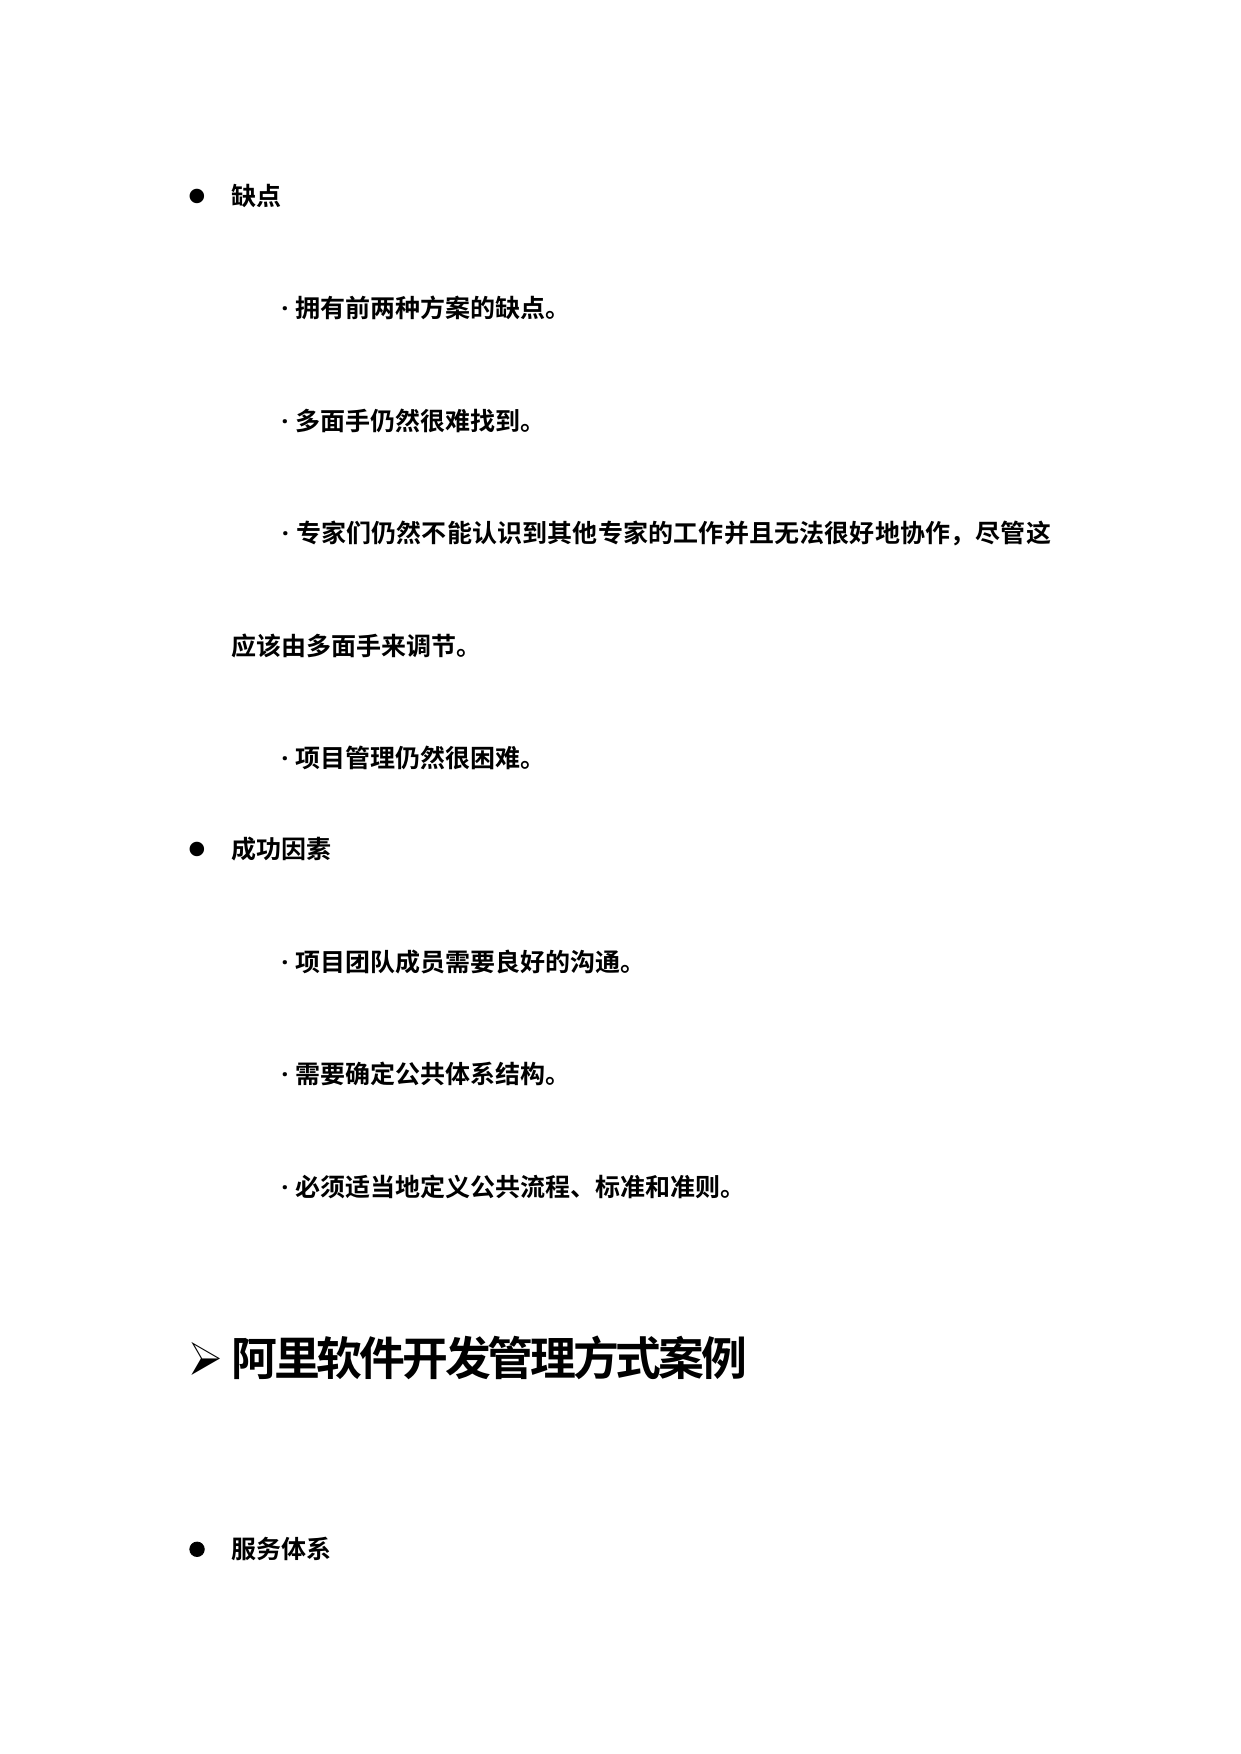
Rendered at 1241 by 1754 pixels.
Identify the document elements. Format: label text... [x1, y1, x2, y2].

subtitle 阿里软件开发管理方式案例 [187, 1307, 1053, 1404]
subtitle 成功因素 · 项目团队成员需要良好的沟通。 · 需要确定公共体系结构。 · 必须适当地定义公共流程、标准和准则。 [187, 815, 1053, 1218]
subtitle 缺点 · 拥有前两种方案的缺点。 · 多面手仍然很难找到。 · 专家们仍然不能认识到其他专家的工作并且无法很好地协作，尽管这应该由多面手来调节。 · 项目管理仍然很困难。 [187, 162, 1053, 789]
list 服务体系 [187, 1515, 1053, 1580]
